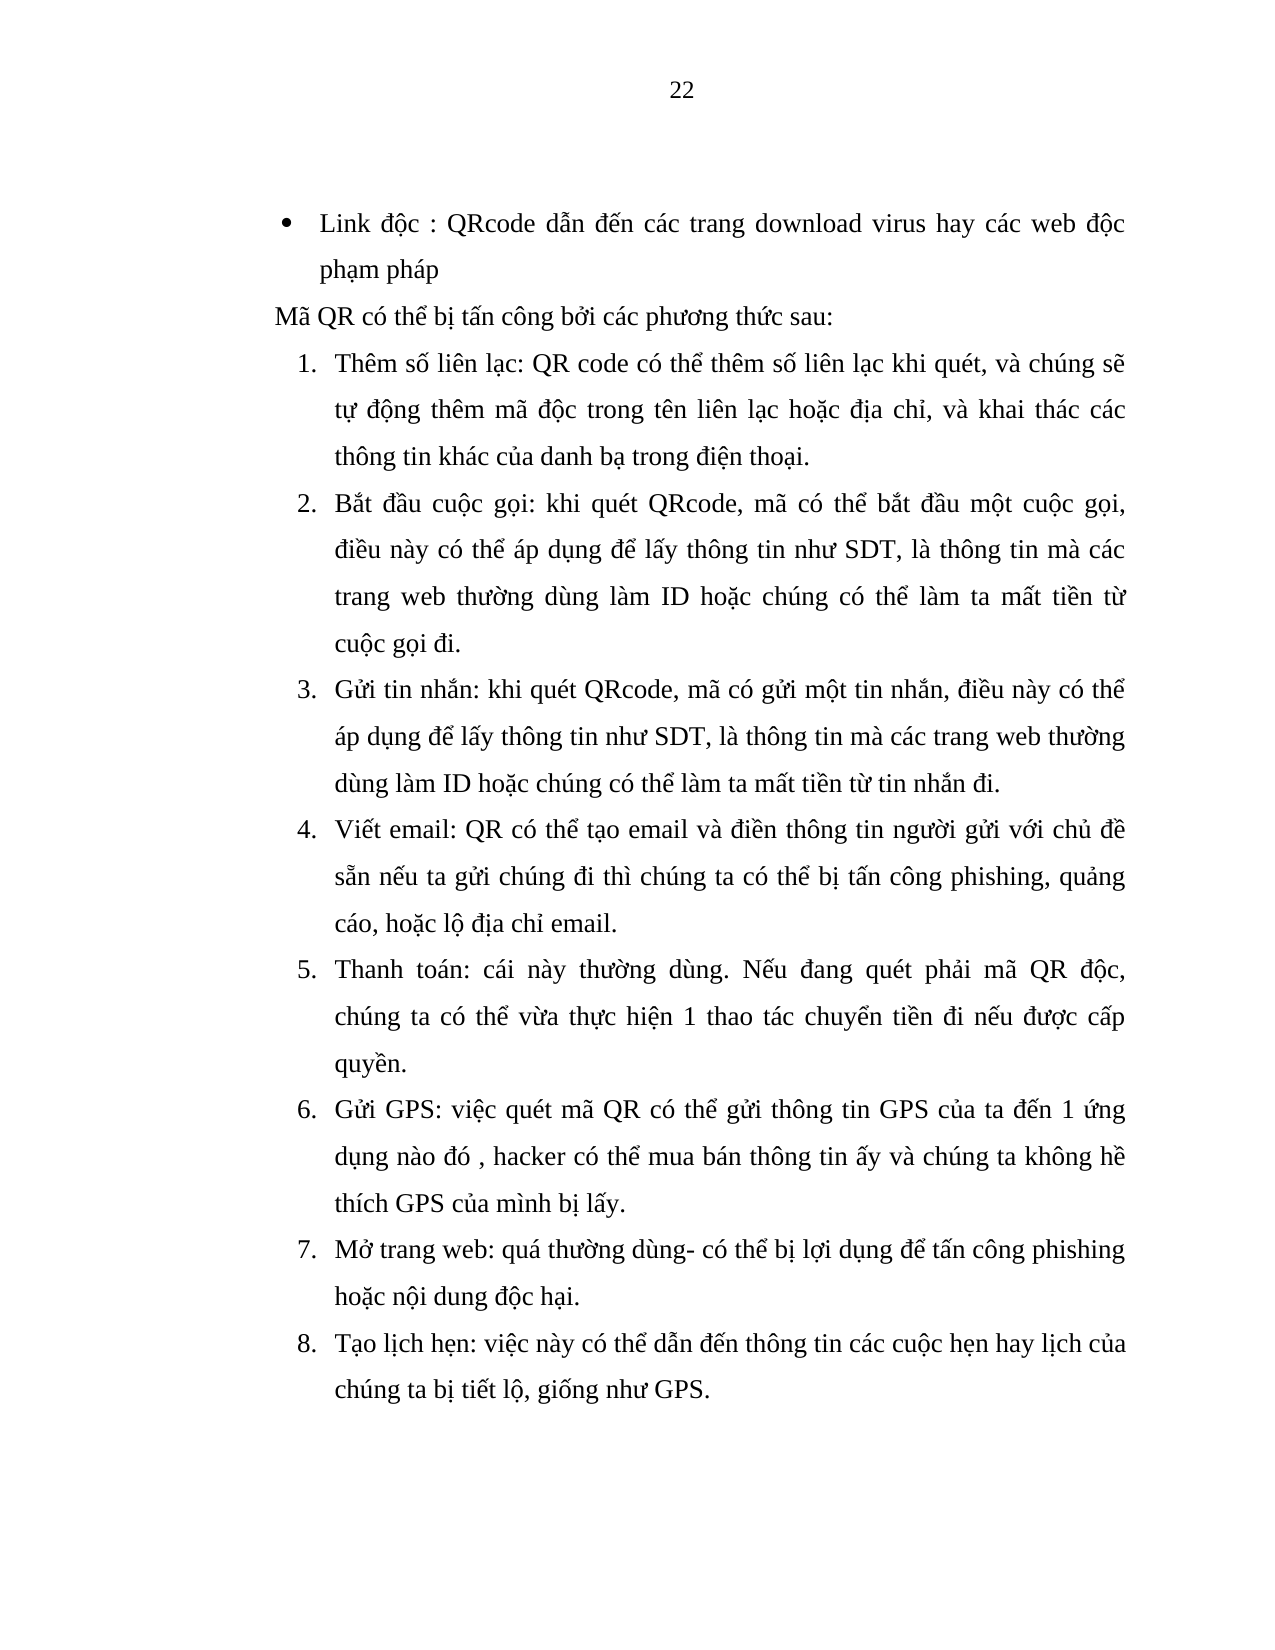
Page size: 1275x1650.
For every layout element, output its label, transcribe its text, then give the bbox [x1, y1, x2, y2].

list Gửi GPS: việc quét mã QR có thể gửi thông tin GPS của ta đến 1 ứng dụng nào đó , hacker có thể mua bán thông tin ấy và chúng ta không hề thích GPS của mình bị lấy. [297, 1093, 1127, 1218]
list Tạo lịch hẹn: việc này có thể dẫn đến thông tin các cuộc hẹn hay lịch của chúng ta bị tiết lộ, giống như GPS. [297, 1327, 1127, 1405]
list Link độc : QRcode dẫn đến các trang download virus hay các web độc phạm pháp [282, 207, 1127, 285]
text Mã QR có thể bị tấn công bởi các phương thức sau: [237, 300, 1157, 331]
list Mở trang web: quá thường dùng- có thể bị lợi dụng để tấn công phishing hoặc nội dung độc hại. [297, 1233, 1127, 1311]
list Bắt đầu cuộc gọi: khi quét QRcode, mã có thể bắt đầu một cuộc gọi, điều này có thể áp dụng để lấy thông tin như SDT, là thông tin mà các trang web thường dùng làm ID hoặc chúng có thể làm ta mất tiền từ cuộc gọi đi. [297, 487, 1127, 658]
list Thêm số liên lạc: QR code có thể thêm số liên lạc khi quét, và chúng sẽ tự động thêm mã độc trong tên liên lạc hoặc địa chỉ, và khai thác các thông tin khác của danh bạ trong điện thoại. [297, 347, 1127, 471]
list Gửi tin nhắn: khi quét QRcode, mã có gửi một tin nhắn, điều này có thể áp dụng để lấy thông tin như SDT, là thông tin mà các trang web thường dùng làm ID hoặc chúng có thể làm ta mất tiền từ tin nhắn đi. [297, 673, 1127, 798]
list Viết email: QR có thể tạo email và điền thông tin người gửi với chủ đề sẵn nếu ta gửi chúng đi thì chúng ta có thể bị tấn công phishing, quảng cáo, hoặc lộ địa chỉ email. [297, 813, 1127, 938]
list Thanh toán: cái này thường dùng. Nếu đang quét phải mã QR độc, chúng ta có thể vừa thực hiện 1 thao tác chuyển tiền đi nếu được cấp quyền. [297, 953, 1127, 1078]
